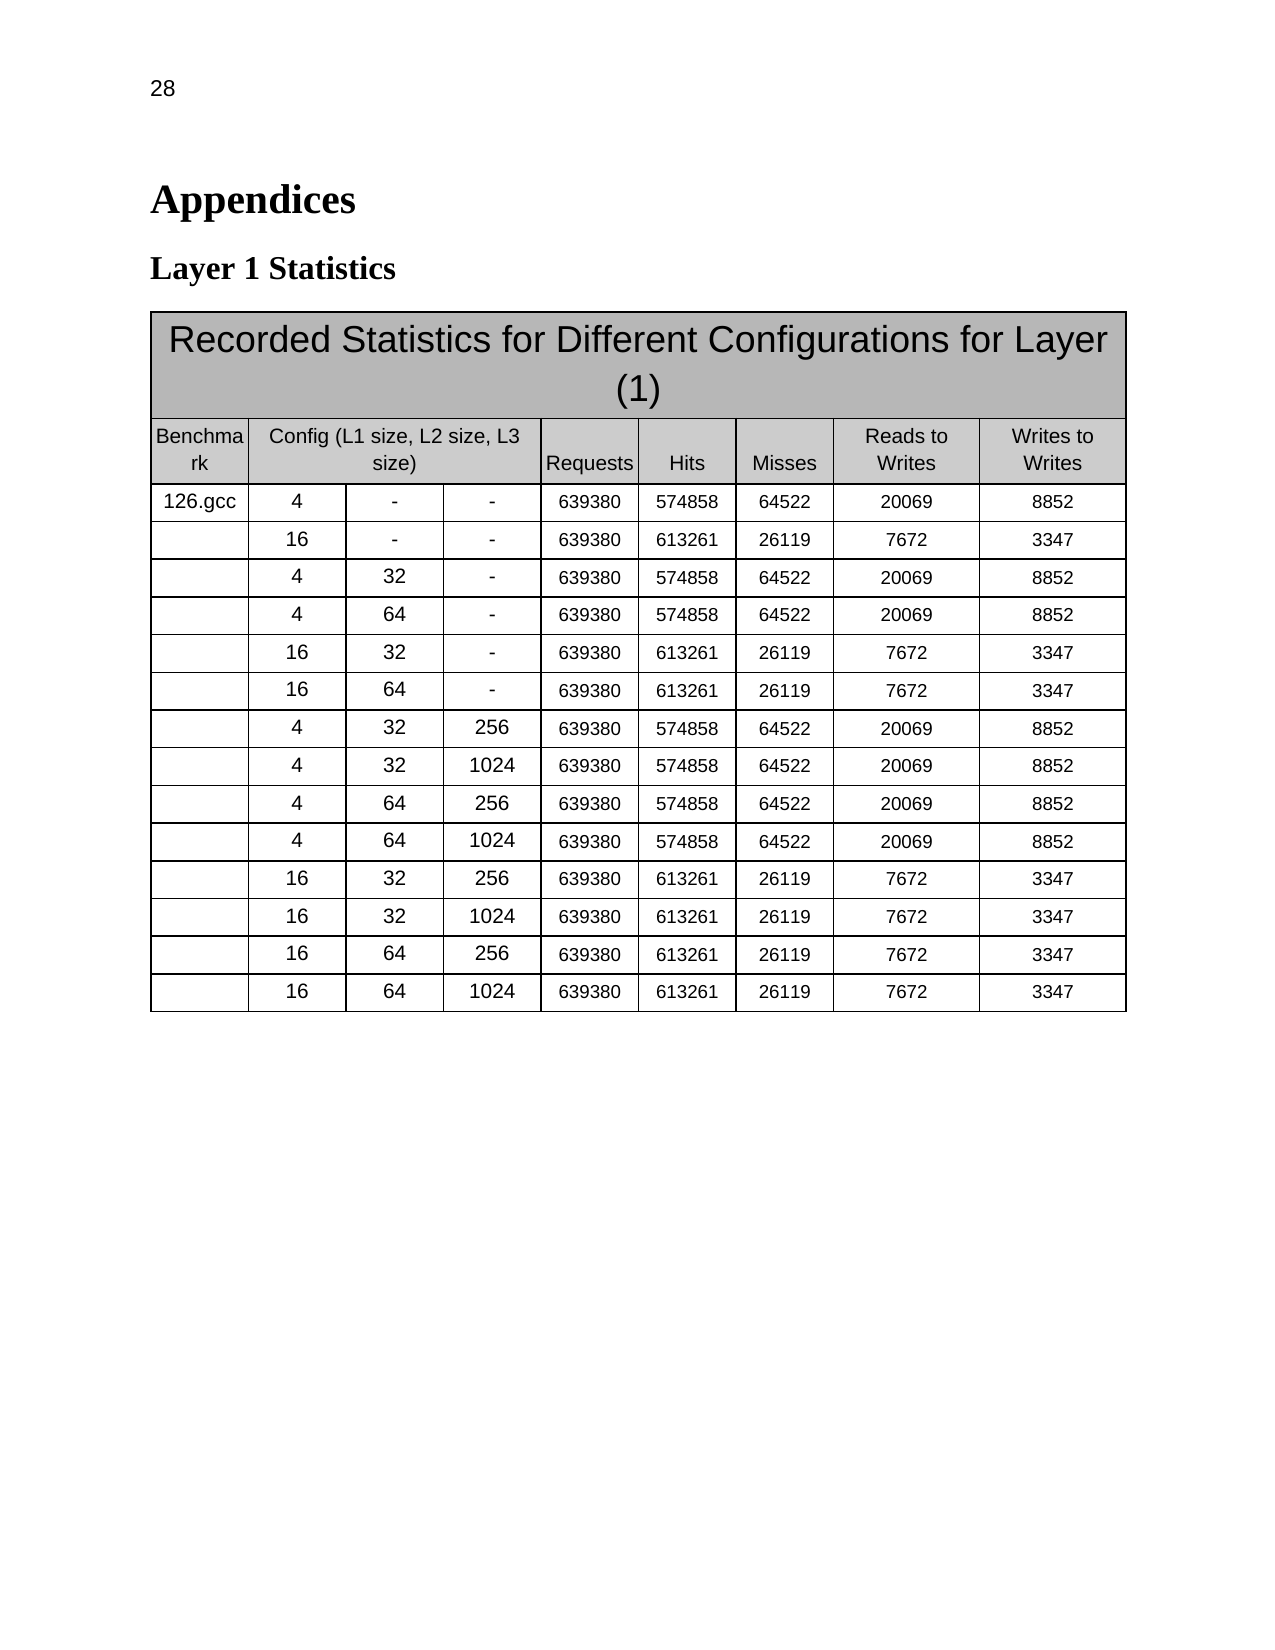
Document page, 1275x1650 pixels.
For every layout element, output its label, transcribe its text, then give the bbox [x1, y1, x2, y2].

table_cell 16 [249, 635, 345, 671]
table_cell 32 [347, 748, 443, 784]
table_cell 26119 [737, 937, 833, 973]
table_cell [152, 862, 248, 898]
table_cell [152, 635, 248, 671]
table_cell Hits [639, 419, 735, 483]
table_cell 574858 [639, 485, 735, 521]
subtitle Layer 1 Statistics [150, 248, 1125, 286]
table_cell 8852 [980, 560, 1125, 596]
table_cell 64522 [737, 560, 833, 596]
table_cell 26119 [737, 899, 833, 935]
table_cell 613261 [639, 673, 735, 709]
table_cell 574858 [639, 711, 735, 747]
table_cell 64522 [737, 711, 833, 747]
table_cell 1024 [444, 975, 540, 1011]
table_cell 26119 [737, 522, 833, 558]
table_cell 8852 [980, 711, 1125, 747]
table_cell 639380 [542, 937, 638, 973]
table_cell 613261 [639, 899, 735, 935]
table_cell 7672 [834, 522, 979, 558]
table_cell Config (L1 size, L2 size, L3 size) [249, 419, 540, 483]
table_cell 20069 [834, 711, 979, 747]
table_cell 20069 [834, 560, 979, 596]
table_cell - [444, 560, 540, 596]
table_cell 20069 [834, 598, 979, 634]
table_cell 3347 [980, 899, 1125, 935]
table_cell 16 [249, 975, 345, 1011]
table_cell - [444, 635, 540, 671]
table_cell Benchmark [152, 419, 248, 483]
table_cell Misses [737, 419, 833, 483]
table_cell 32 [347, 635, 443, 671]
table_cell 4 [249, 748, 345, 784]
table_cell 64522 [737, 598, 833, 634]
table_cell 16 [249, 937, 345, 973]
table_cell 639380 [542, 560, 638, 596]
table_cell 7672 [834, 862, 979, 898]
table_cell Writes to Writes [980, 419, 1125, 483]
table_cell 256 [444, 937, 540, 973]
table_cell 256 [444, 711, 540, 747]
table_cell - [347, 485, 443, 521]
subtitle Appendices [150, 175, 1125, 223]
table_cell 32 [347, 711, 443, 747]
table_cell 613261 [639, 522, 735, 558]
table_cell 639380 [542, 862, 638, 898]
table_cell 64522 [737, 824, 833, 860]
table_cell 613261 [639, 937, 735, 973]
table_cell 3347 [980, 862, 1125, 898]
table_cell 574858 [639, 560, 735, 596]
table_cell [152, 975, 248, 1011]
table_cell 8852 [980, 786, 1125, 822]
table_cell 3347 [980, 635, 1125, 671]
table_cell 7672 [834, 635, 979, 671]
table_cell 4 [249, 560, 345, 596]
table_cell 8852 [980, 824, 1125, 860]
table_cell 639380 [542, 748, 638, 784]
table_cell [152, 748, 248, 784]
table_cell 639380 [542, 824, 638, 860]
table_cell [152, 560, 248, 596]
table_cell [152, 598, 248, 634]
table_cell 639380 [542, 485, 638, 521]
table_cell 64 [347, 824, 443, 860]
table_cell 639380 [542, 673, 638, 709]
table_cell 20069 [834, 824, 979, 860]
table_cell 32 [347, 862, 443, 898]
table_cell 639380 [542, 598, 638, 634]
table_cell 8852 [980, 748, 1125, 784]
table_cell 20069 [834, 485, 979, 521]
table_cell 64522 [737, 748, 833, 784]
table_cell 1024 [444, 899, 540, 935]
table_cell 7672 [834, 673, 979, 709]
table_cell 7672 [834, 937, 979, 973]
table_cell - [444, 673, 540, 709]
table_cell 64522 [737, 786, 833, 822]
table_cell 64 [347, 937, 443, 973]
table_cell 7672 [834, 975, 979, 1011]
table_cell [152, 711, 248, 747]
table_cell 574858 [639, 786, 735, 822]
table_cell 256 [444, 862, 540, 898]
table_cell 256 [444, 786, 540, 822]
table_cell Requests [542, 419, 638, 483]
table_cell 64 [347, 786, 443, 822]
table_cell 613261 [639, 975, 735, 1011]
table_cell 26119 [737, 635, 833, 671]
table_cell 4 [249, 824, 345, 860]
table_cell 574858 [639, 824, 735, 860]
table_cell 8852 [980, 485, 1125, 521]
table_cell 3347 [980, 937, 1125, 973]
table_cell 8852 [980, 598, 1125, 634]
table_cell 20069 [834, 748, 979, 784]
table_cell [152, 522, 248, 558]
table_cell 16 [249, 862, 345, 898]
table_cell [152, 937, 248, 973]
table_cell 32 [347, 560, 443, 596]
table_cell 4 [249, 485, 345, 521]
table_cell [152, 824, 248, 860]
table_cell 20069 [834, 786, 979, 822]
table_cell 4 [249, 598, 345, 634]
table_cell 4 [249, 711, 345, 747]
table_cell - [347, 522, 443, 558]
table_cell [152, 673, 248, 709]
table_cell 26119 [737, 975, 833, 1011]
table_cell 639380 [542, 899, 638, 935]
table_cell - [444, 485, 540, 521]
table_cell Reads to Writes [834, 419, 979, 483]
table_cell 4 [249, 786, 345, 822]
table_cell 1024 [444, 824, 540, 860]
table_cell 639380 [542, 522, 638, 558]
table_cell 3347 [980, 522, 1125, 558]
table_cell 32 [347, 899, 443, 935]
table_cell 639380 [542, 635, 638, 671]
table_cell 26119 [737, 673, 833, 709]
table_cell 7672 [834, 899, 979, 935]
table_cell 3347 [980, 975, 1125, 1011]
table_cell 574858 [639, 598, 735, 634]
table_cell 16 [249, 673, 345, 709]
table_cell 16 [249, 899, 345, 935]
table_cell 1024 [444, 748, 540, 784]
table_cell 26119 [737, 862, 833, 898]
table_cell [152, 899, 248, 935]
table_cell 16 [249, 522, 345, 558]
table_cell 126.gcc [152, 485, 248, 521]
table_cell - [444, 598, 540, 634]
table_cell 639380 [542, 975, 638, 1011]
table_cell [152, 786, 248, 822]
table_cell 64 [347, 598, 443, 634]
table_cell 574858 [639, 748, 735, 784]
table_cell 3347 [980, 673, 1125, 709]
table_cell 639380 [542, 786, 638, 822]
table_cell 613261 [639, 635, 735, 671]
table_header Recorded Statistics for Different Configurations for Layer (1) [152, 313, 1125, 418]
table_cell - [444, 522, 540, 558]
table_cell 639380 [542, 711, 638, 747]
table_cell 64522 [737, 485, 833, 521]
table_cell 64 [347, 975, 443, 1011]
table_cell 64 [347, 673, 443, 709]
table_cell 613261 [639, 862, 735, 898]
